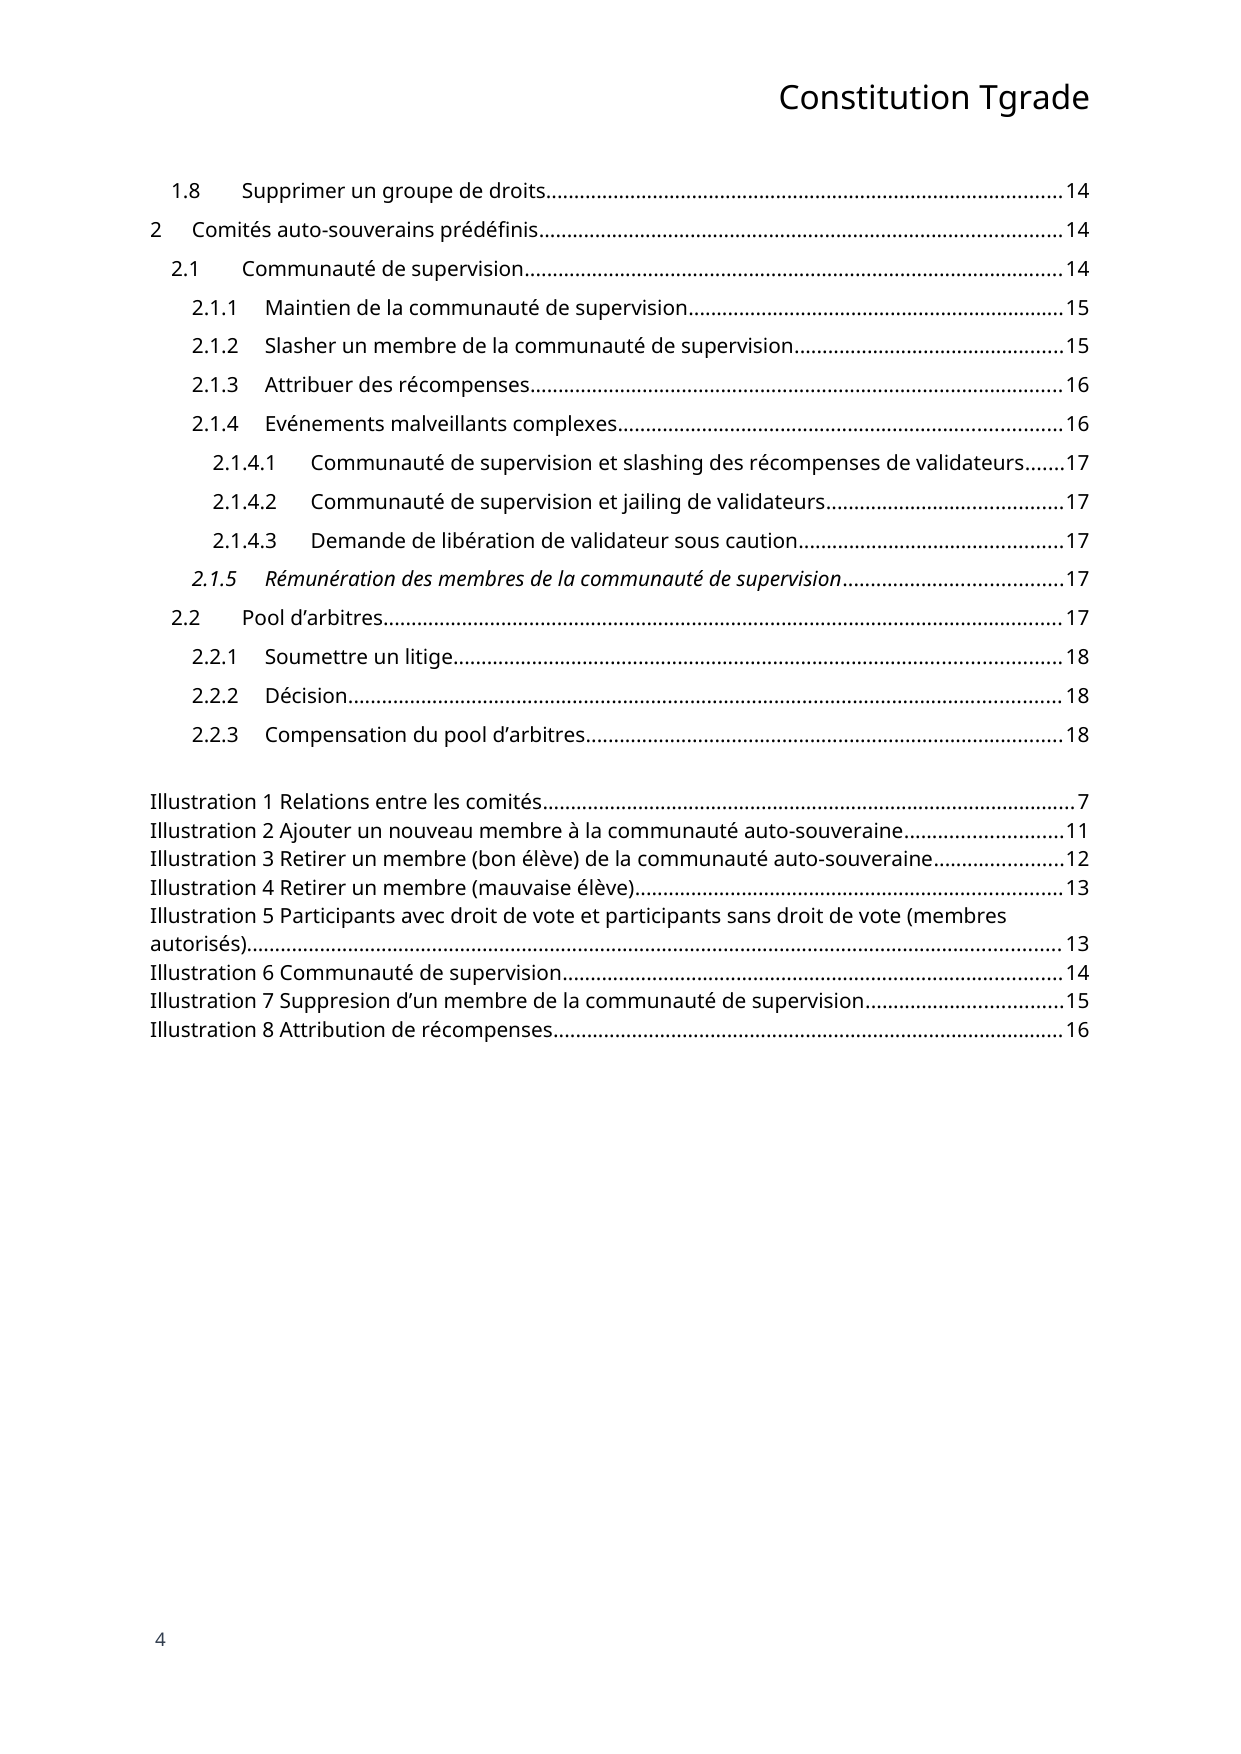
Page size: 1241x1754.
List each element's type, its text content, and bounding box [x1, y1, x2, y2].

text Illustration 3 Retirer un membre (bon élève) de la communauté auto-souveraine 12 [150, 844, 1090, 873]
text 2.2 Pool d’arbitres 17 [171, 603, 1090, 632]
text 2.1.2 Slasher un membre de la communauté de supervision 15 [192, 331, 1090, 360]
text Illustration 5 Participants avec droit de vote et participants sans droit de vote (membres autorisés) 13 [150, 901, 1090, 958]
text 2.1.4 Evénements malveillants complexes 16 [192, 409, 1090, 438]
text Illustration 4 Retirer un membre (mauvaise élève) 13 [150, 873, 1090, 901]
text 2.2.3 Compensation du pool d’arbitres 18 [192, 720, 1090, 748]
text 1.8 Supprimer un groupe de droits 14 [171, 176, 1090, 204]
text Illustration 6 Communauté de supervision 14 [150, 958, 1090, 986]
text 2.1.5 Rémunération des membres de la communauté de supervision 17 [192, 564, 1090, 593]
text Illustration 1 Relations entre les comités 7 [150, 787, 1090, 816]
text 2.2.2 Décision 18 [192, 681, 1090, 709]
text 2.1.4.2 Communauté de supervision et jailing de validateurs 17 [212, 487, 1090, 515]
text 2.2.1 Soumettre un litige 18 [192, 642, 1090, 671]
text Illustration 7 Suppresion d’un membre de la communauté de supervision 15 [150, 986, 1090, 1015]
text 2.1.3 Attribuer des récompenses 16 [192, 370, 1090, 399]
text 2.1 Communauté de supervision 14 [171, 254, 1090, 282]
text Illustration 8 Attribution de récompenses 16 [150, 1015, 1090, 1043]
text 2.1.4.3 Demande de libération de validateur sous caution 17 [212, 526, 1090, 554]
text Illustration 2 Ajouter un nouveau membre à la communauté auto-souveraine 11 [150, 816, 1090, 844]
text 2.1.4.1 Communauté de supervision et slashing des récompenses de validateurs 17 [212, 448, 1090, 476]
text 2 Comités auto-souverains prédéfinis 14 [150, 215, 1090, 243]
text 2.1.1 Maintien de la communauté de supervision 15 [192, 293, 1090, 321]
